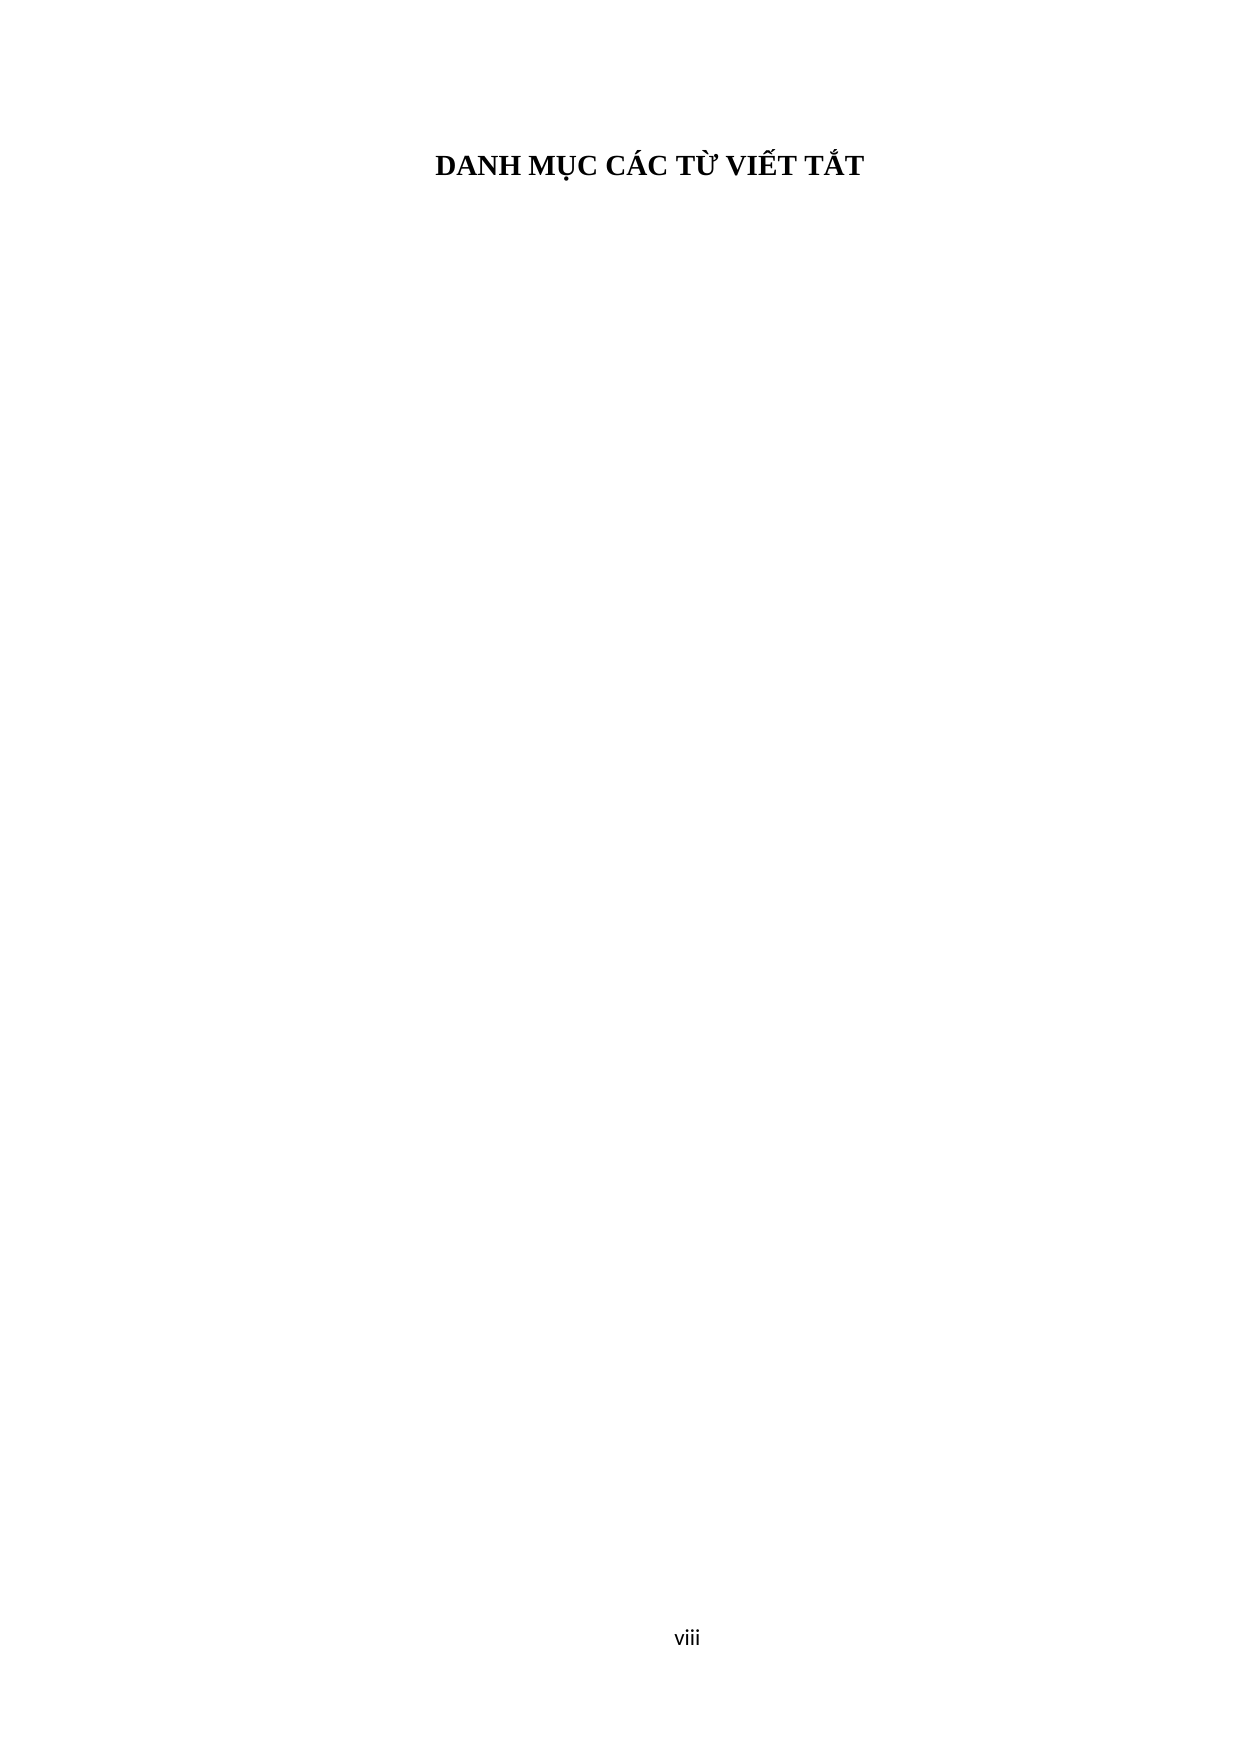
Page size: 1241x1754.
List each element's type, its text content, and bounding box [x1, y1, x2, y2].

subtitle DANH MỤC CÁC TỪ VIẾT TẮT [177, 148, 1122, 181]
